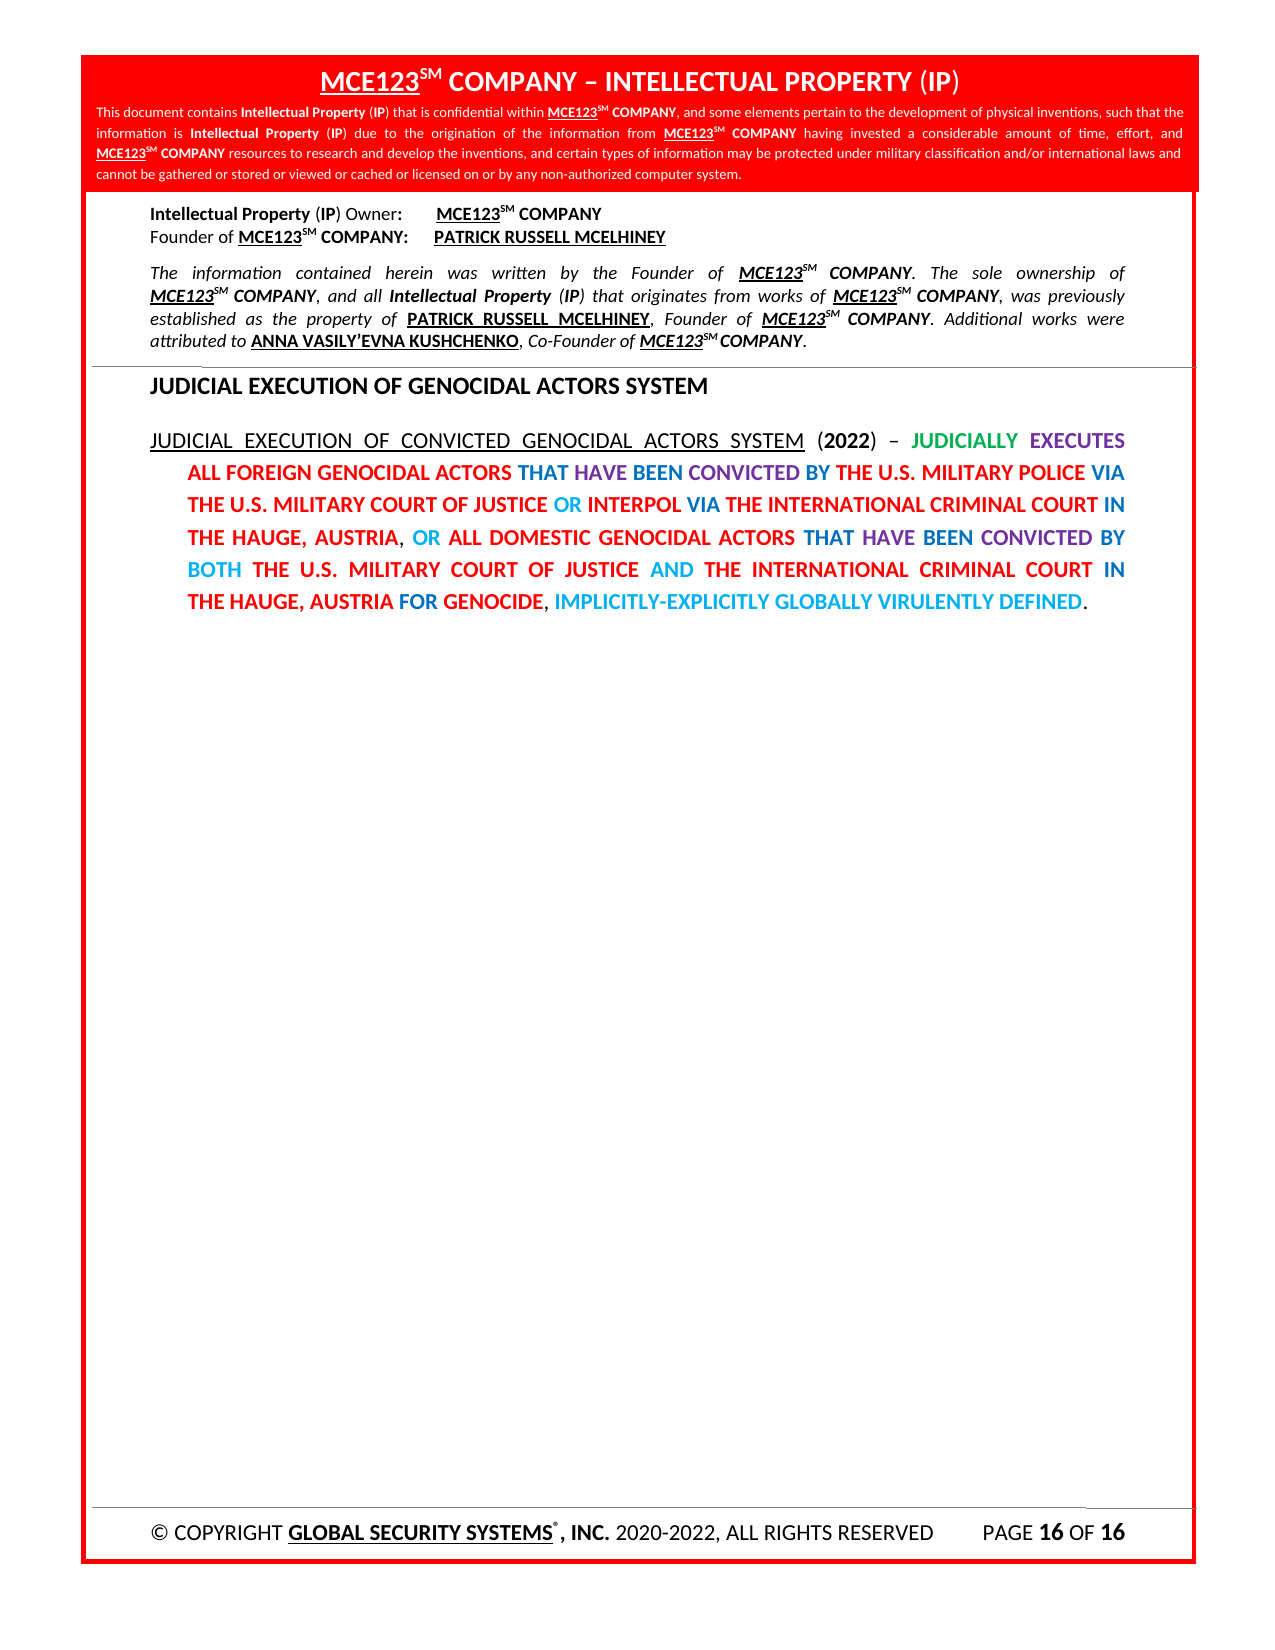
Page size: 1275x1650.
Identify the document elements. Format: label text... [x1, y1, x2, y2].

text JUDICIAL EXECUTION OF GENOCIDAL ACTORS SYSTEM [150, 370, 1125, 401]
text JUDICIAL EXECUTION OF CONVICTED GENOCIDAL ACTORS SYSTEM (2022) – JUDICIALLY EXECUTES ALL FOREIGN GENOCIDAL ACTORS THAT HAVE BEEN CONVICTED BY THE U.S. MILITARY POLICE VIA THE U.S. MILITARY COURT OF JUSTICE OR INTERPOL VIA THE INTERNATIONAL CRIMINAL COURT IN THE HAUGE, AUSTRIA, OR ALL DOMESTIC GENOCIDAL ACTORS THAT HAVE BEEN CONVICTED BY BOTH THE U.S. MILITARY COURT OF JUSTICE AND THE INTERNATIONAL CRIMINAL COURT IN THE HAUGE, AUSTRIA FOR GENOCIDE, IMPLICITLY-EXPLICITLY GLOBALLY VIRULENTLY DEFINED. [150, 426, 1125, 615]
